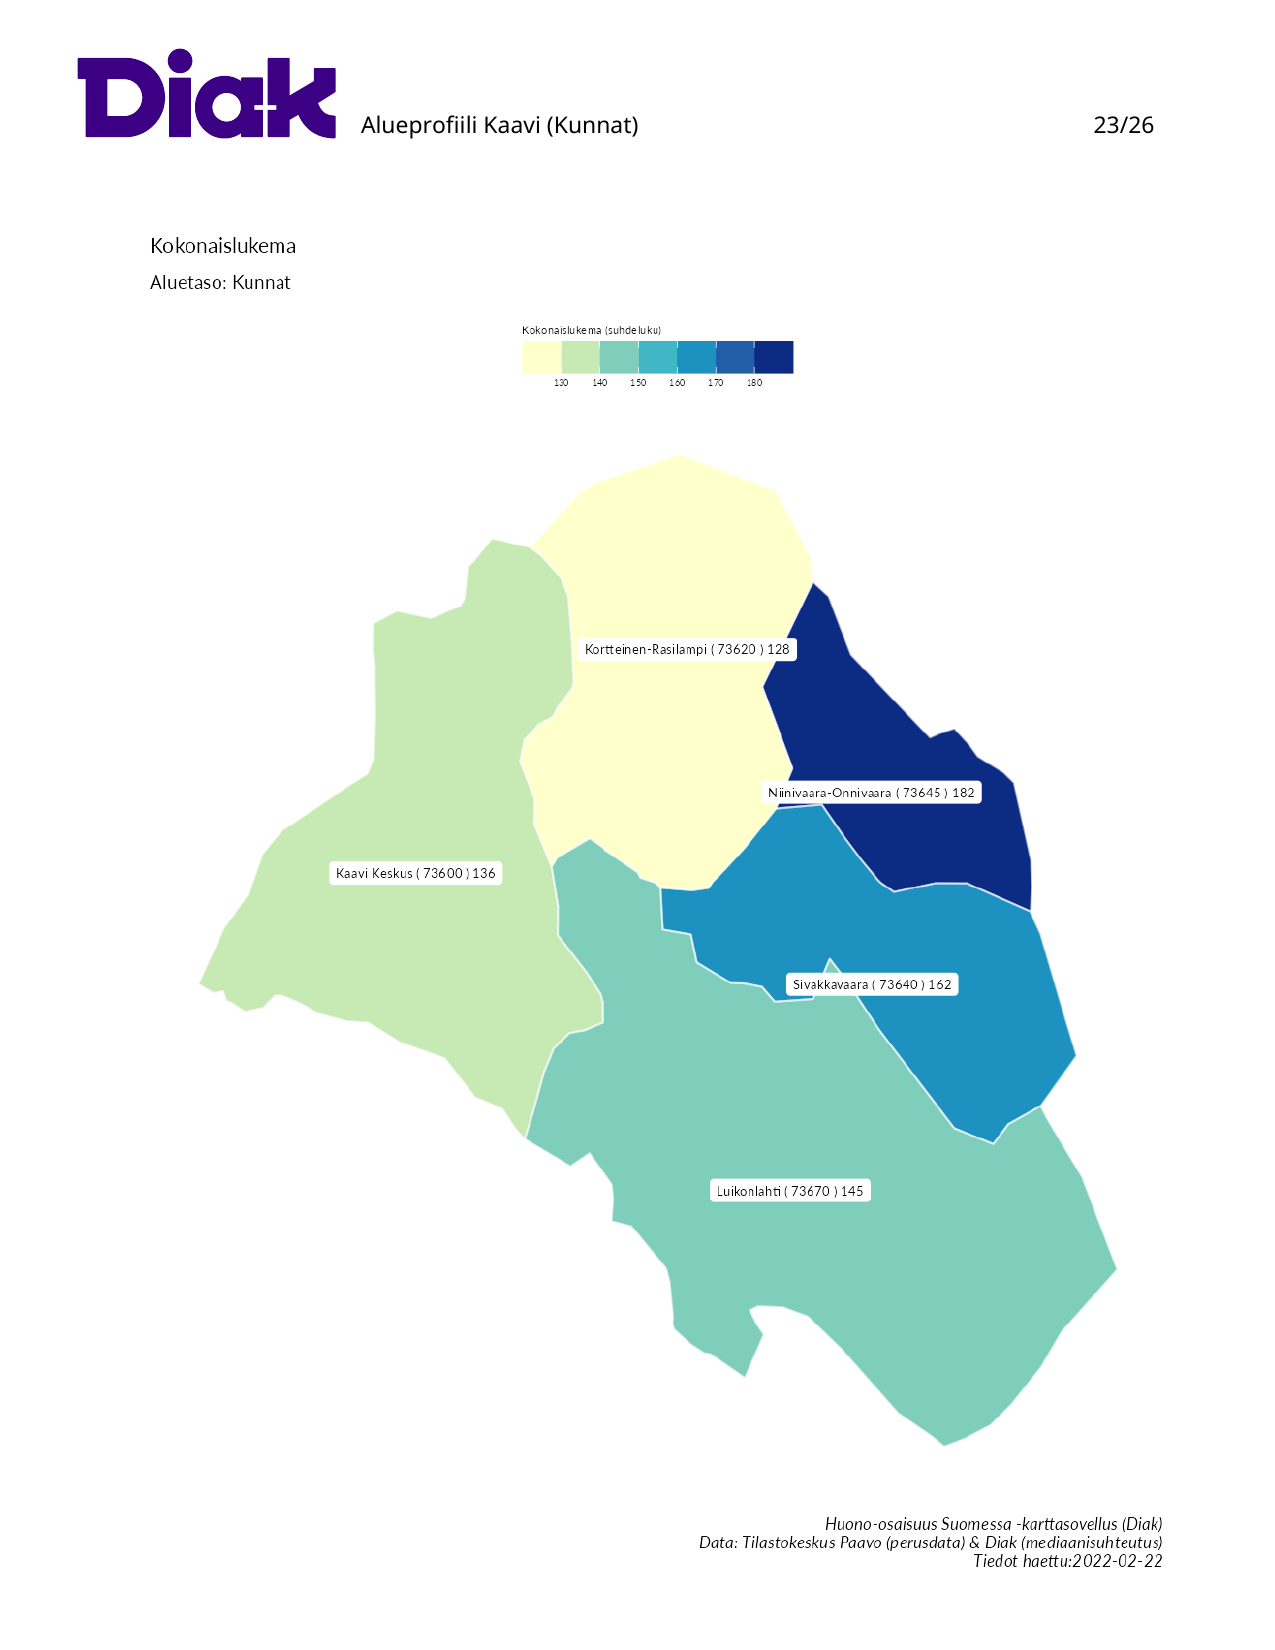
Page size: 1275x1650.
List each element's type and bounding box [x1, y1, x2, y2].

picture [93, 172, 1219, 1576]
